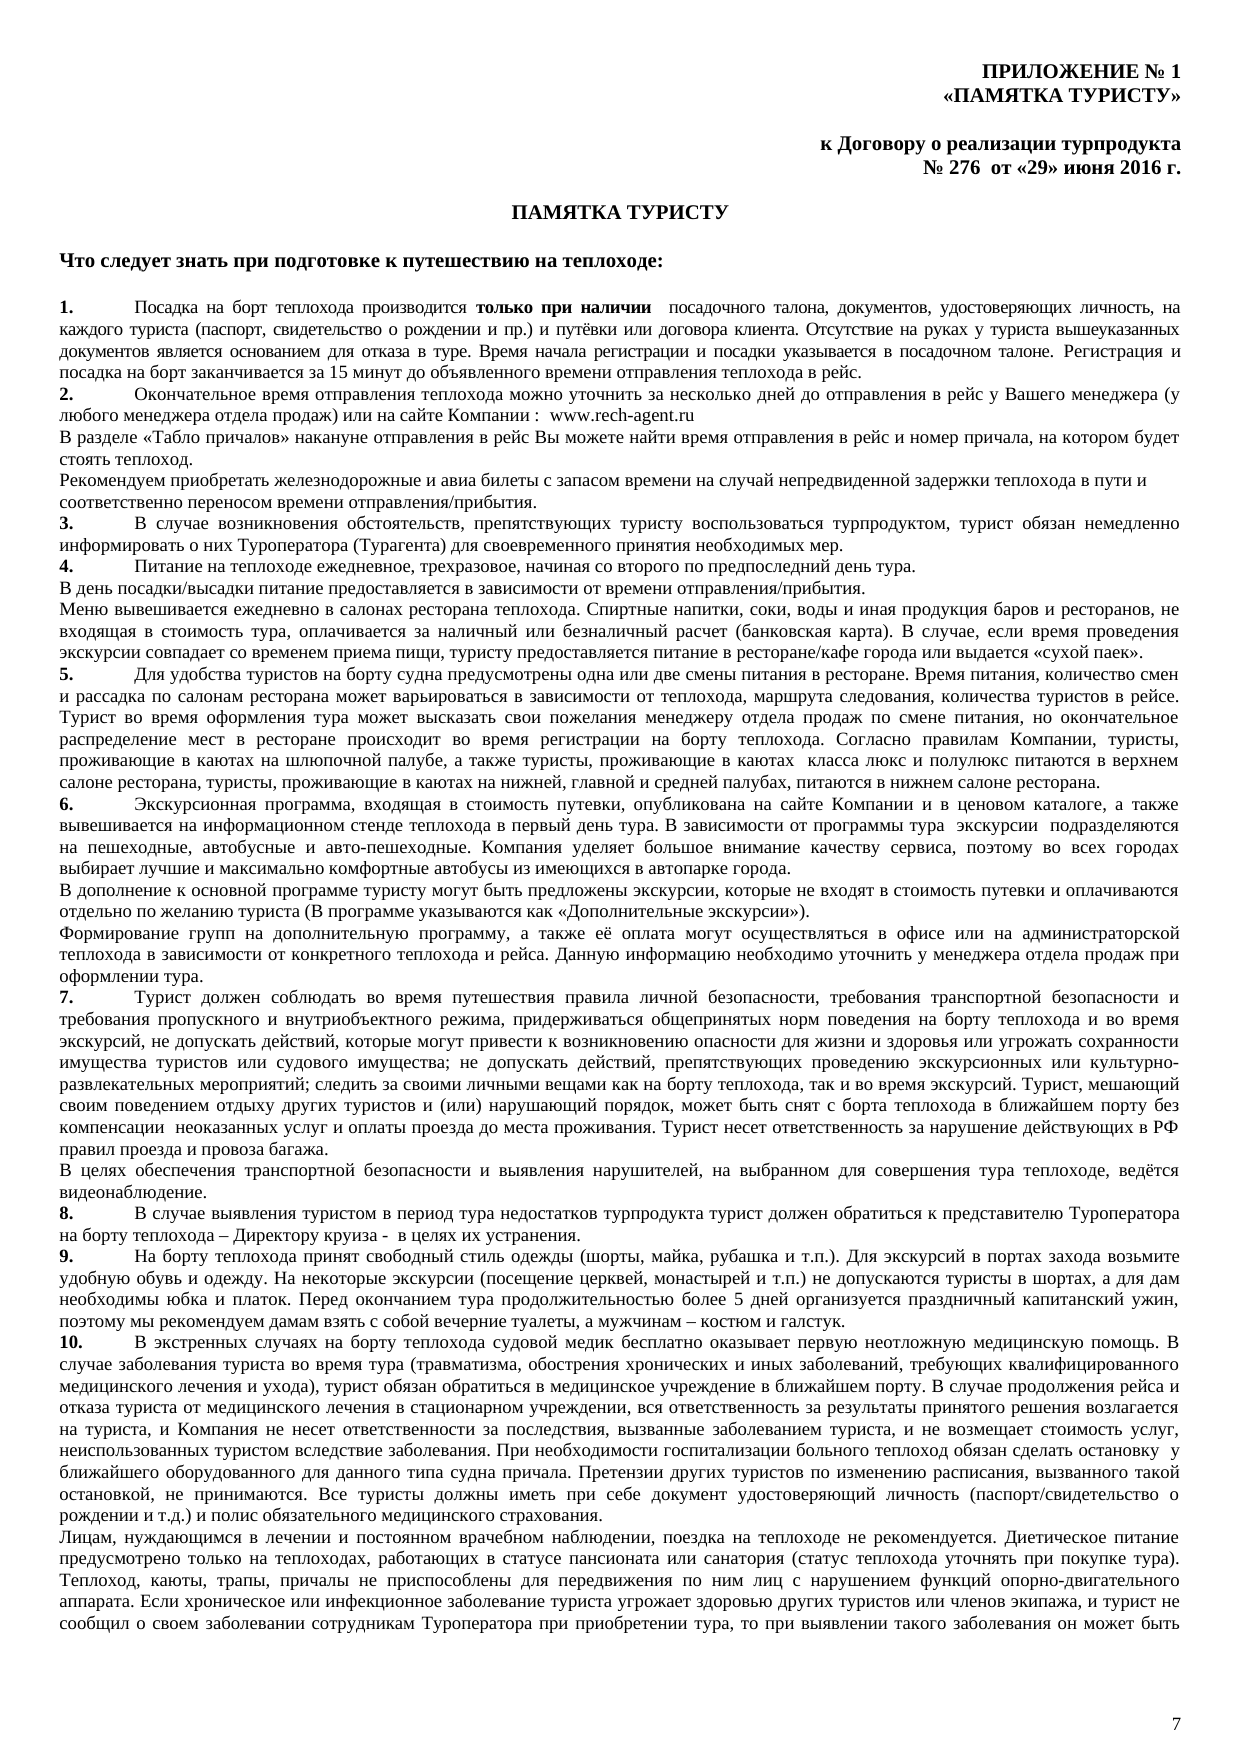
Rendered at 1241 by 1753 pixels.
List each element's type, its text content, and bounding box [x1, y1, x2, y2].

text Что следует знать при подготовке к путешествию на теплоходе: [59, 248, 1181, 272]
list На борту теплохода принят свободный стиль одежды (шорты, майка, рубашка и т.п.). Для экскурсий в портах захода возьмите удобную обувь и одежду. На некоторые экскурсии (посещение церквей, монастырей и т.п.) не допускаются туристы в шортах, а для дам необходимы юбка и платок. Перед окончанием тура продолжительностью более 5 дней организуется праздничный капитанский ужин, поэтому мы рекомендуем дамам взять с собой вечерние туалеты, а мужчинам – костюм и галстук. [59, 1245, 1181, 1331]
subtitle ПАМЯТКА ТУРИСТУ [59, 200, 1181, 224]
list В случае возникновения обстоятельств, препятствующих туристу воспользоваться турпродуктом, турист обязан немедленно информировать о них Туроператора (Турагента) для своевременного принятия необходимых мер. [59, 512, 1181, 555]
list Экскурсионная программа, входящая в стоимость путевки, опубликована на сайте Компании и в ценовом каталоге, а также вывешивается на информационном стенде теплохода в первый день тура. В зависимости от программы тура экскурсии подразделяются на пешеходные, автобусные и авто-пешеходные. Компания уделяет большое внимание качеству сервиса, поэтому во всех городах выбирает лучшие и максимально комфортные автобусы из имеющихся в автопарке города. [59, 792, 1181, 879]
text ПРИЛОЖЕНИЕ № 1 [59, 59, 1181, 83]
list В случае выявления туристом в период тура недостатков турпродукта турист должен обратиться к представителю Туроператора на борту теплохода – Директору круиза - в целях их устранения. [59, 1202, 1181, 1245]
list В экстренных случаях на борту теплохода судовой медик бесплатно оказывает первую неотложную медицинскую помощь. В случае заболевания туриста во время тура (травматизма, обострения хронических и иных заболеваний, требующих квалифицированного медицинского лечения и ухода), турист обязан обратиться в медицинское учреждение в ближайшем порту. В случае продолжения рейса и отказа туриста от медицинского лечения в стационарном учреждении, вся ответственность за результаты принятого решения возлагается на туриста, и Компания не несет ответственности за последствия, вызванные заболеванием туриста, и не возмещает стоимость услуг, неиспользованных туристом вследствие заболевания. При необходимости госпитализации больного теплоход обязан сделать остановку у ближайшего оборудованного для данного типа судна причала. Претензии других туристов по изменению расписания, вызванного такой остановкой, не принимаются. Все туристы должны иметь при себе документ удостоверяющий личность (паспорт/свидетельство о рождении и т.д.) и полис обязательного медицинского страхования. [59, 1331, 1181, 1526]
text «ПАМЯТКА ТУРИСТУ» [59, 83, 1181, 107]
text В целях обеспечения транспортной безопасности и выявления нарушителей, на выбранном для совершения тура теплоходе, ведётся видеонаблюдение. [59, 1159, 1181, 1202]
text В день посадки/высадки питание предоставляется в зависимости от времени отправления/прибытия. [59, 577, 1181, 598]
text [59, 1526, 1181, 1633]
text Рекомендуем приобретать железнодорожные и авиа билеты с запасом времени на случай непредвиденной задержки теплохода в пути и соответственно переносом времени отправления/прибытия. [59, 469, 1181, 512]
list Питание на теплоходе ежедневное, трехразовое, начиная со второго по предпоследний день тура. [59, 555, 1181, 577]
list Посадка на борт теплохода производится только при наличии посадочного талона, документов, удостоверяющих личность, на каждого туриста (паспорт, свидетельство о рождении и пр.) и путёвки или договора клиента. Отсутствие на руках у туриста вышеуказанных документов является основанием для отказа в туре. Время начала регистрации и посадки указывается в посадочном талоне. Регистрация и посадка на борт заканчивается за 15 минут до объявленного времени отправления теплохода в рейс. [59, 296, 1181, 383]
text Формирование групп на дополнительную программу, а также её оплата могут осуществляться в офисе или на администраторской теплохода в зависимости от конкретного теплохода и рейса. Данную информацию необходимо уточнить у менеджера отдела продаж при оформлении тура. [59, 922, 1181, 986]
text В разделе «Табло причалов» накануне отправления в рейс Вы можете найти время отправления в рейс и номер причала, на котором будет стоять теплоход. [59, 426, 1181, 469]
text Меню вывешивается ежедневно в салонах ресторана теплохода. Спиртные напитки, соки, воды и иная продукция баров и ресторанов, не входящая в стоимость тура, оплачивается за наличный или безналичный расчет (банковская карта). В случае, если время проведения экскурсии совпадает со временем приема пищи, туристу предоставляется питание в ресторане/кафе города или выдается «сухой паек». [59, 598, 1181, 663]
list Турист должен соблюдать во время путешествия правила личной безопасности, требования транспортной безопасности и требования пропускного и внутриобъектного режима, придерживаться общепринятых норм поведения на борту теплохода и во время экскурсий, не допускать действий, которые могут привести к возникновению опасности для жизни и здоровья или угрожать сохранности имущества туристов или судового имущества; не допускать действий, препятствующих проведению экскурсионных или культурно-развлекательных мероприятий; следить за своими личными вещами как на борту теплохода, так и во время экскурсий. Турист, мешающий своим поведением отдыху других туристов и (или) нарушающий порядок, может быть снят с борта теплохода в ближайшем порту без компенсации неоказанных услуг и оплаты проезда до места проживания. Турист несет ответственность за нарушение действующих в РФ правил проезда и провоза багажа. [59, 986, 1181, 1159]
text к Договору о реализации турпродукта [59, 131, 1181, 155]
text № 276 от «29» июня 2016 г. [59, 155, 1181, 179]
list Окончательное время отправления теплохода можно уточнить за несколько дней до отправления в рейс у Вашего менеджера (у любого менеджера отдела продаж) или на сайте Компании : www.rech-agent.ru [59, 383, 1181, 426]
text В дополнение к основной программе туристу могут быть предложены экскурсии, которые не входят в стоимость путевки и оплачиваются отдельно по желанию туриста (В программе указываются как «Дополнительные экскурсии»). [59, 879, 1181, 922]
list Для удобства туристов на борту судна предусмотрены одна или две смены питания в ресторане. Время питания, количество смен и рассадка по салонам ресторана может варьироваться в зависимости от теплохода, маршрута следования, количества туристов в рейсе. Турист во время оформления тура может высказать свои пожелания менеджеру отдела продаж по смене питания, но окончательное распределение мест в ресторане происходит во время регистрации на борту теплохода. Согласно правилам Компании, туристы, проживающие в каютах на шлюпочной палубе, а также туристы, проживающие в каютах класса люкс и полулюкс питаются в верхнем салоне ресторана, туристы, проживающие в каютах на нижней, главной и средней палубах, питаются в нижнем салоне ресторана. [59, 663, 1181, 792]
